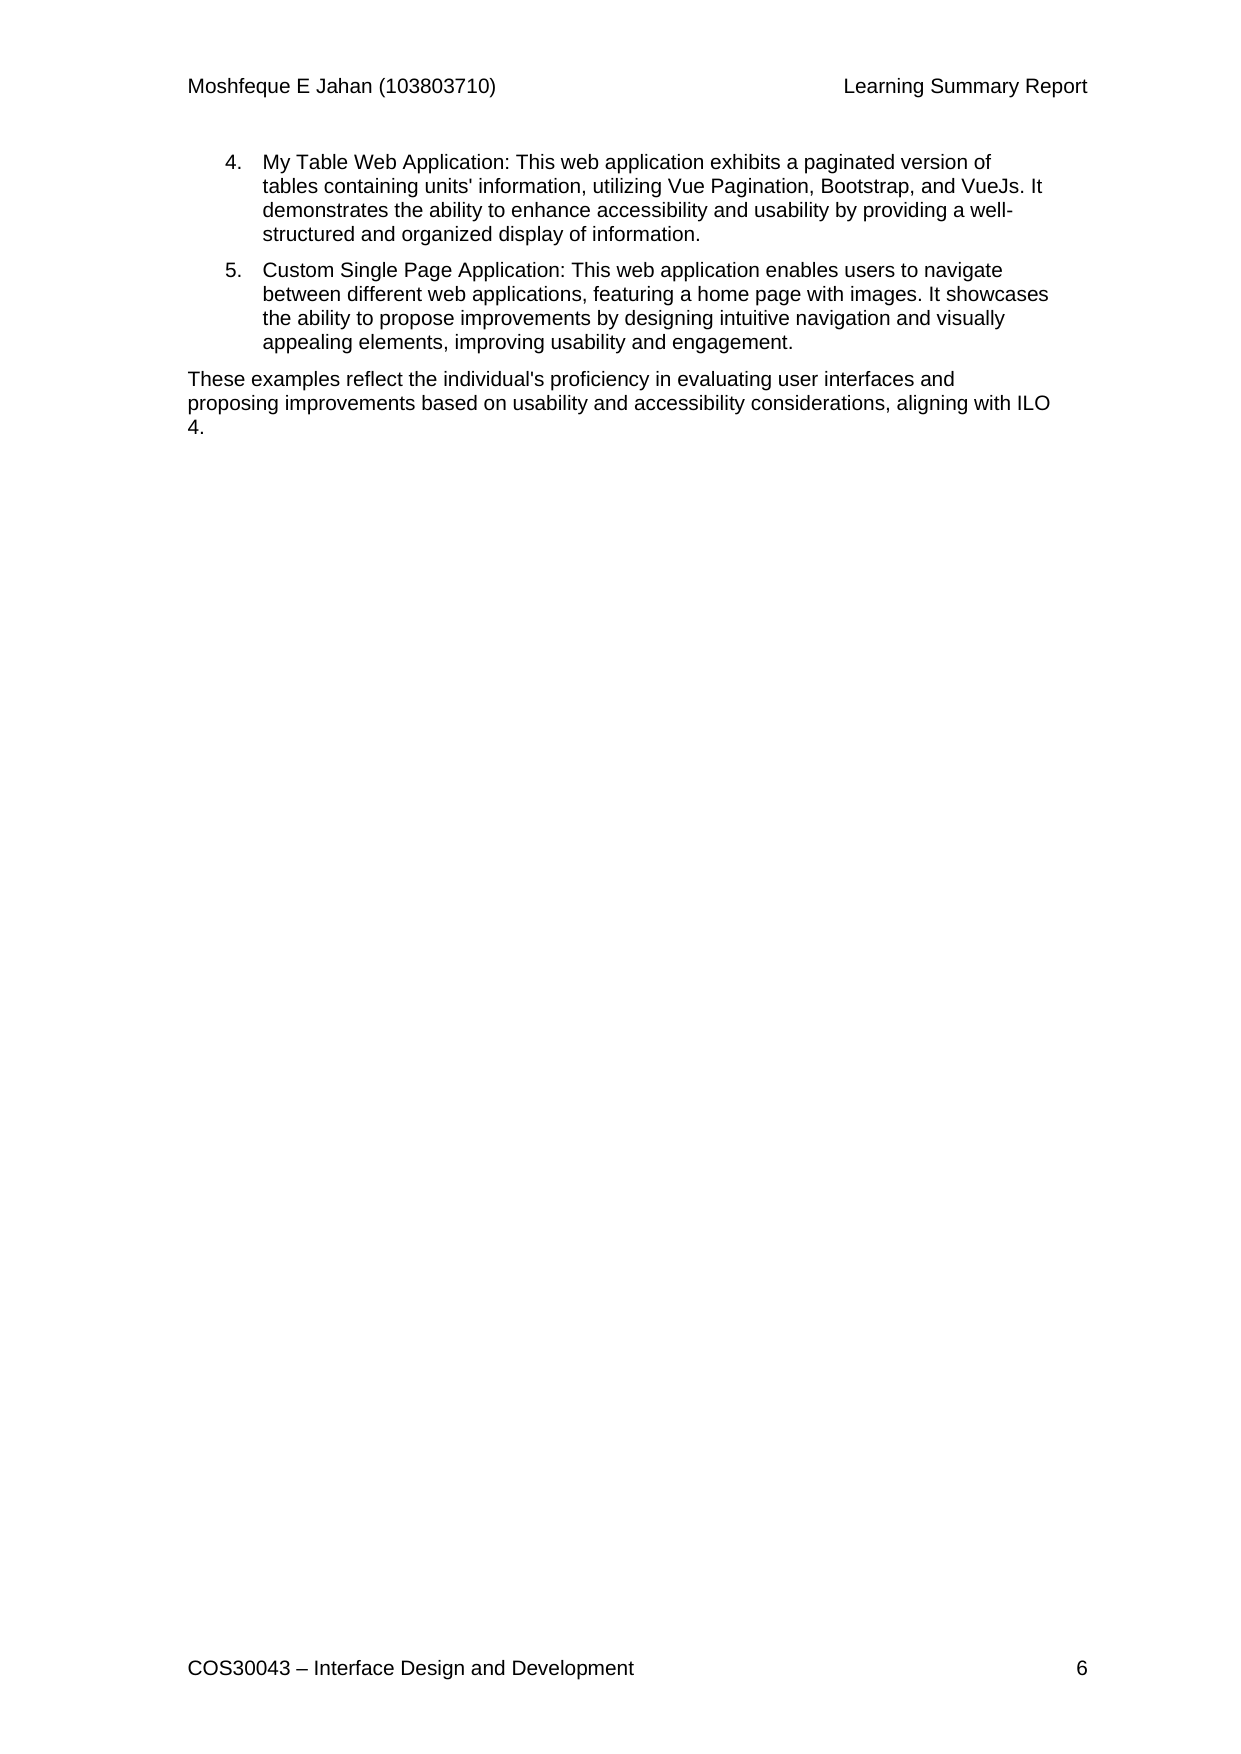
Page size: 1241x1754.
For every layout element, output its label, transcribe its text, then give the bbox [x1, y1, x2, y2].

list Custom Single Page Application: This web application enables users to navigate between different web applications, featuring a home page with images. It showcases the ability to propose improvements by designing intuitive navigation and visually appealing elements, improving usability and engagement. [225, 258, 1053, 354]
list My Table Web Application: This web application exhibits a paginated version of tables containing units' information, utilizing Vue Pagination, Bootstrap, and VueJs. It demonstrates the ability to enhance accessibility and usability by providing a well-structured and organized display of information. [225, 150, 1053, 246]
text These examples reflect the individual's proficiency in evaluating user interfaces and proposing improvements based on usability and accessibility considerations, aligning with ILO 4.Top of Form [187, 367, 1053, 438]
